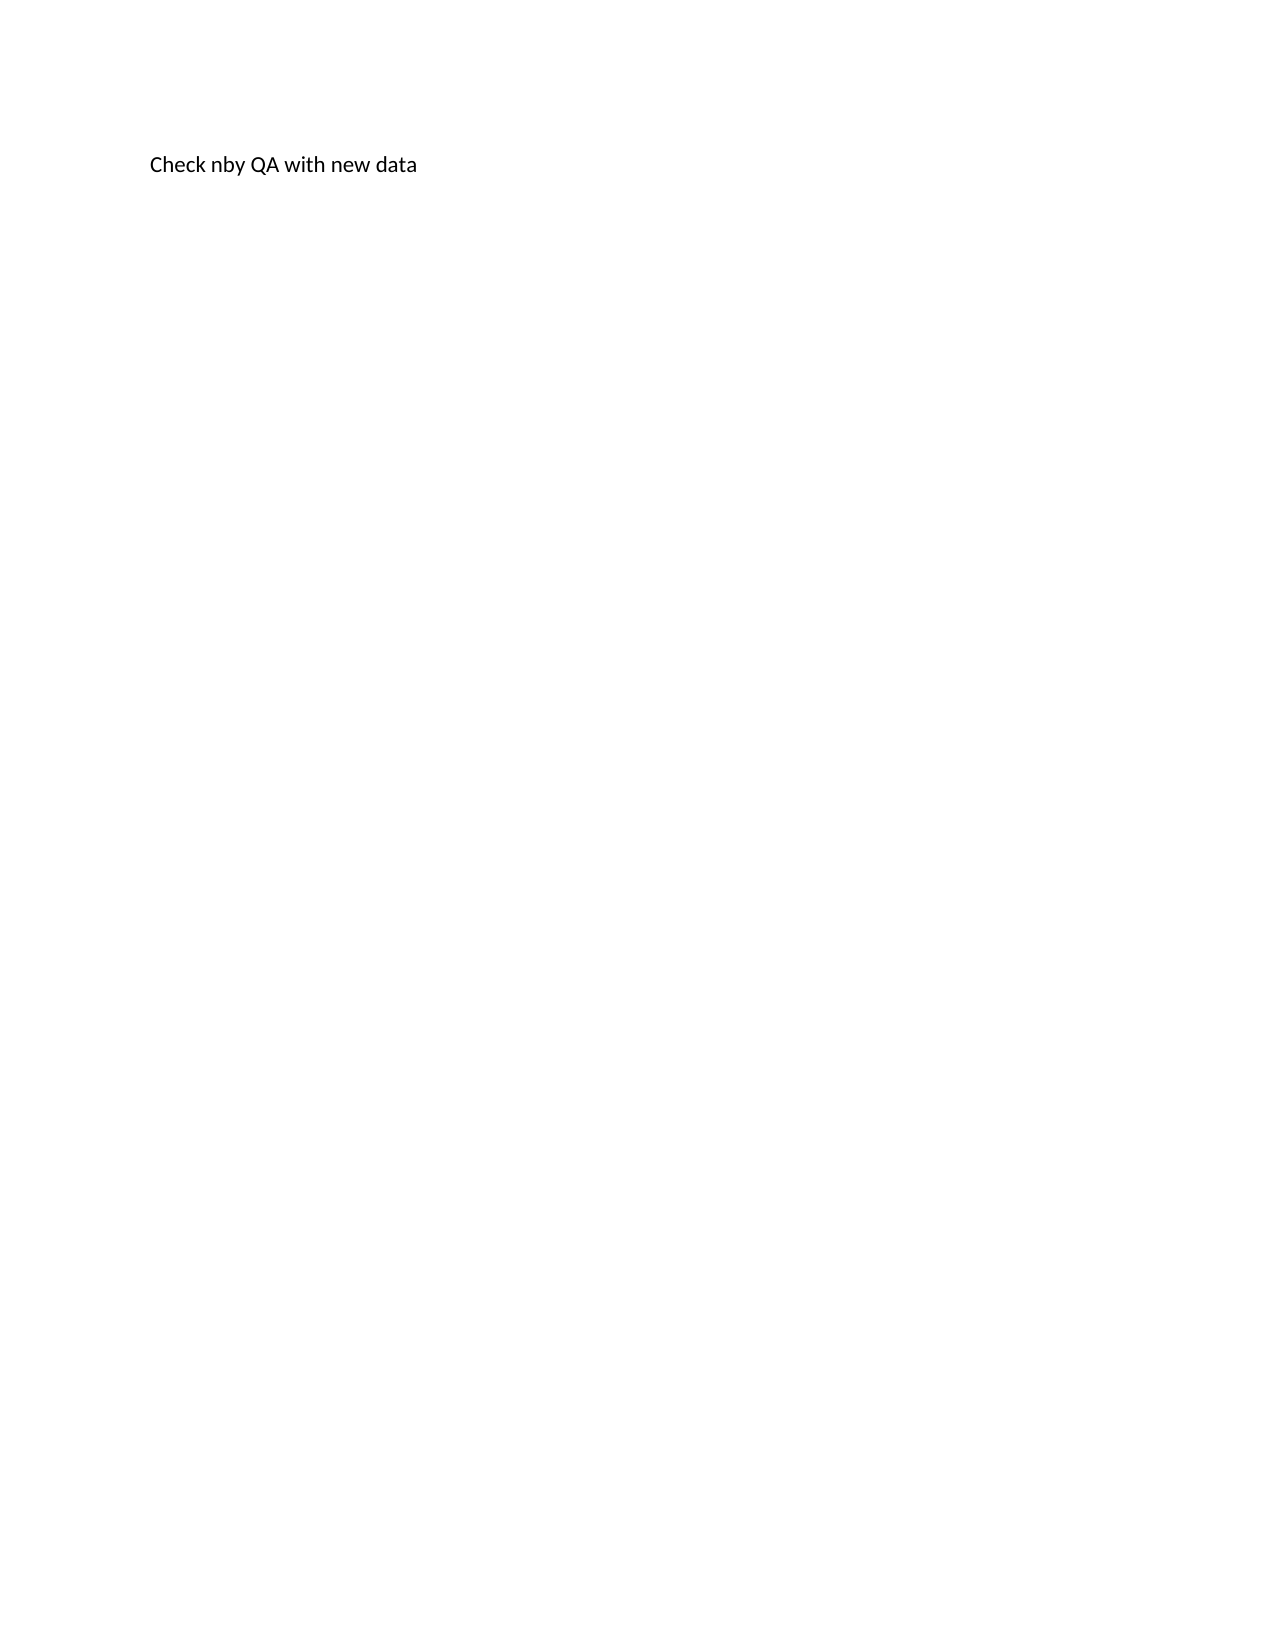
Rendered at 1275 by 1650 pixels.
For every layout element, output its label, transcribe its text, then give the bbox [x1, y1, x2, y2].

text Check nby QA with new data [150, 150, 1125, 178]
